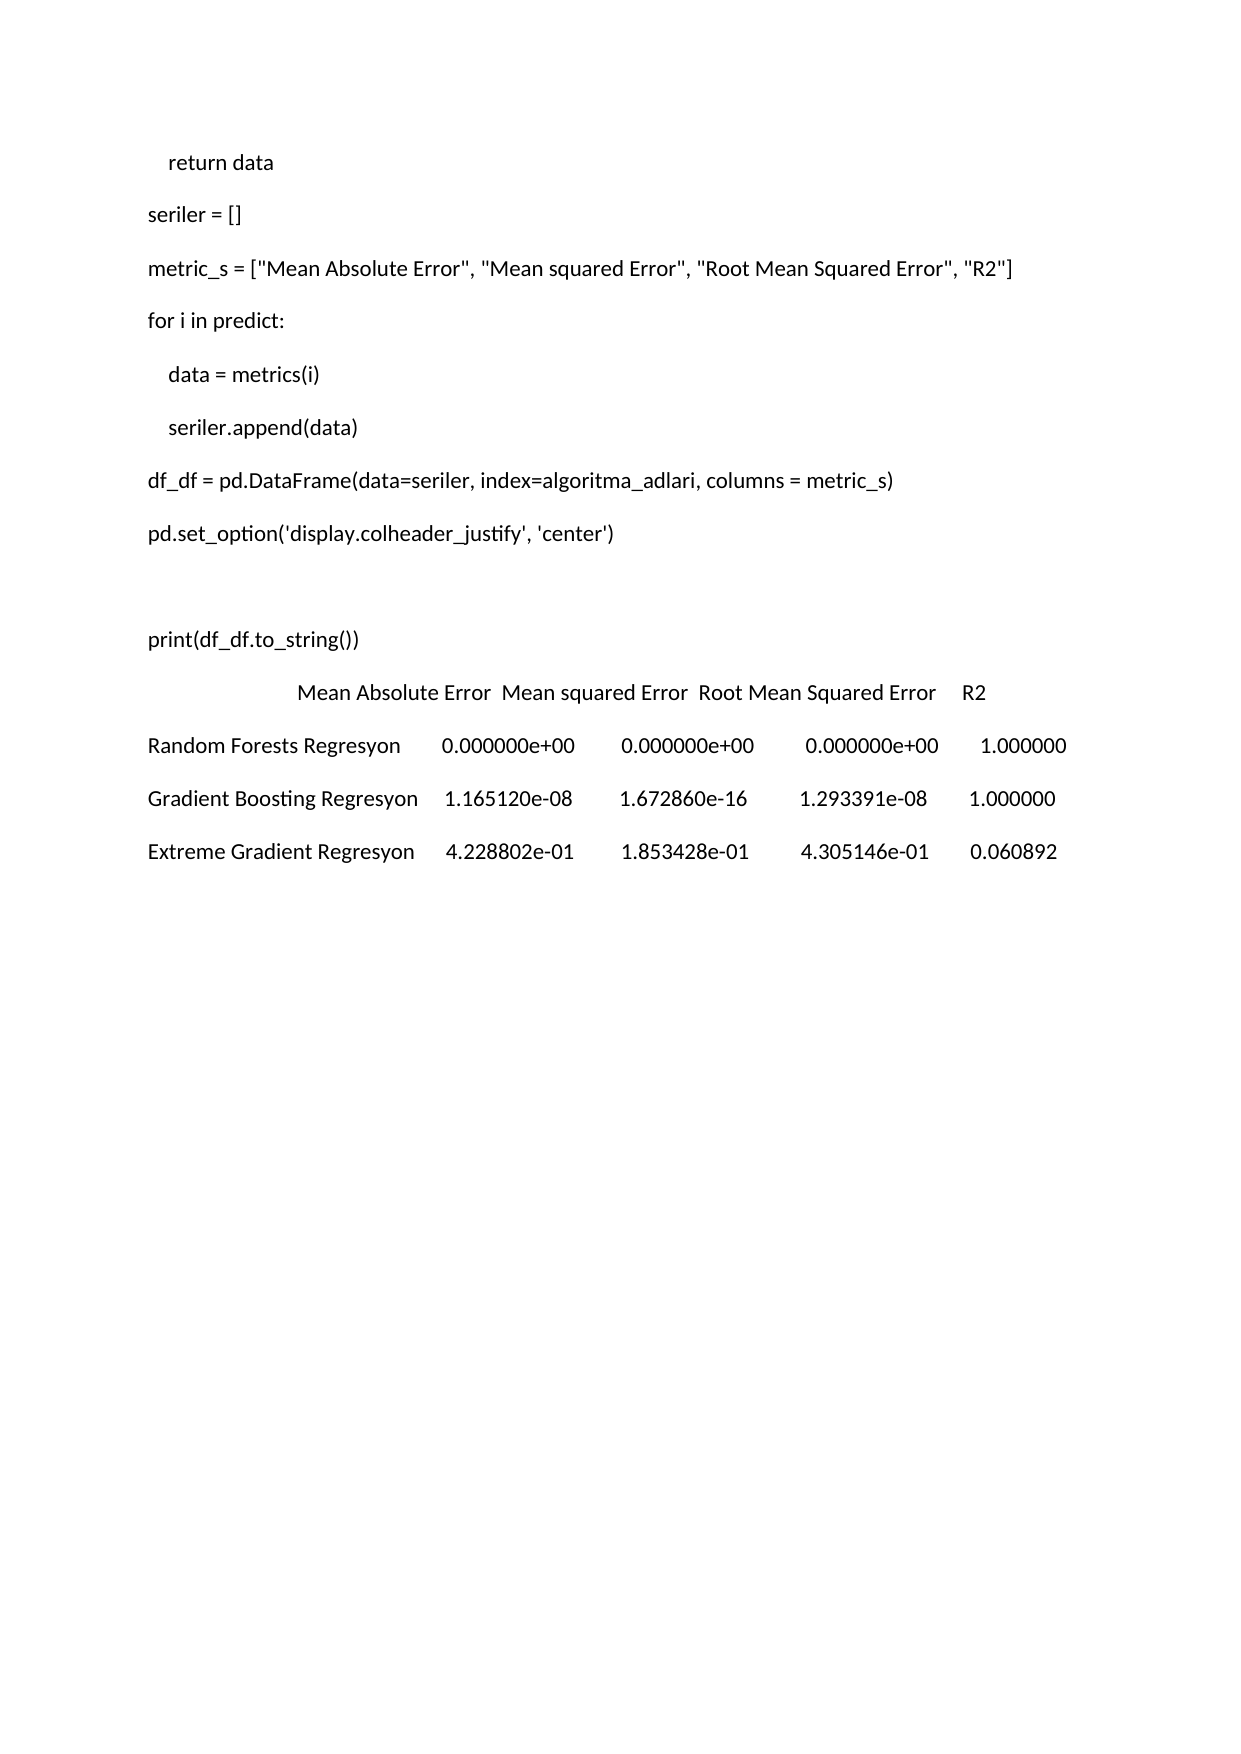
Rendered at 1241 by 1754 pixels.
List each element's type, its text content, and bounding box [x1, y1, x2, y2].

text return data [148, 148, 1093, 176]
text Random Forests Regresyon 0.000000e+00 0.000000e+00 0.000000e+00 1.000000 [148, 731, 1093, 759]
text metric_s = ["Mean Absolute Error", "Mean squared Error", "Root Mean Squared Error", "R2"] [148, 254, 1093, 282]
text seriler.append(data) [148, 413, 1093, 441]
text seriler = [] [148, 201, 1093, 229]
text pd.set_option('display.colheader_justify', 'center') [148, 519, 1093, 547]
text Extreme Gradient Regresyon 4.228802e-01 1.853428e-01 4.305146e-01 0.060892 [148, 837, 1093, 865]
text Gradient Boosting Regresyon 1.165120e-08 1.672860e-16 1.293391e-08 1.000000 [148, 784, 1093, 812]
text df_df = pd.DataFrame(data=seriler, index=algoritma_adlari, columns = metric_s) [148, 466, 1093, 494]
text data = metrics(i) [148, 360, 1093, 388]
text for i in predict: [148, 307, 1093, 335]
text Mean Absolute Error Mean squared Error Root Mean Squared Error R2 [148, 678, 1093, 706]
text print(df_df.to_string()) [148, 625, 1093, 653]
